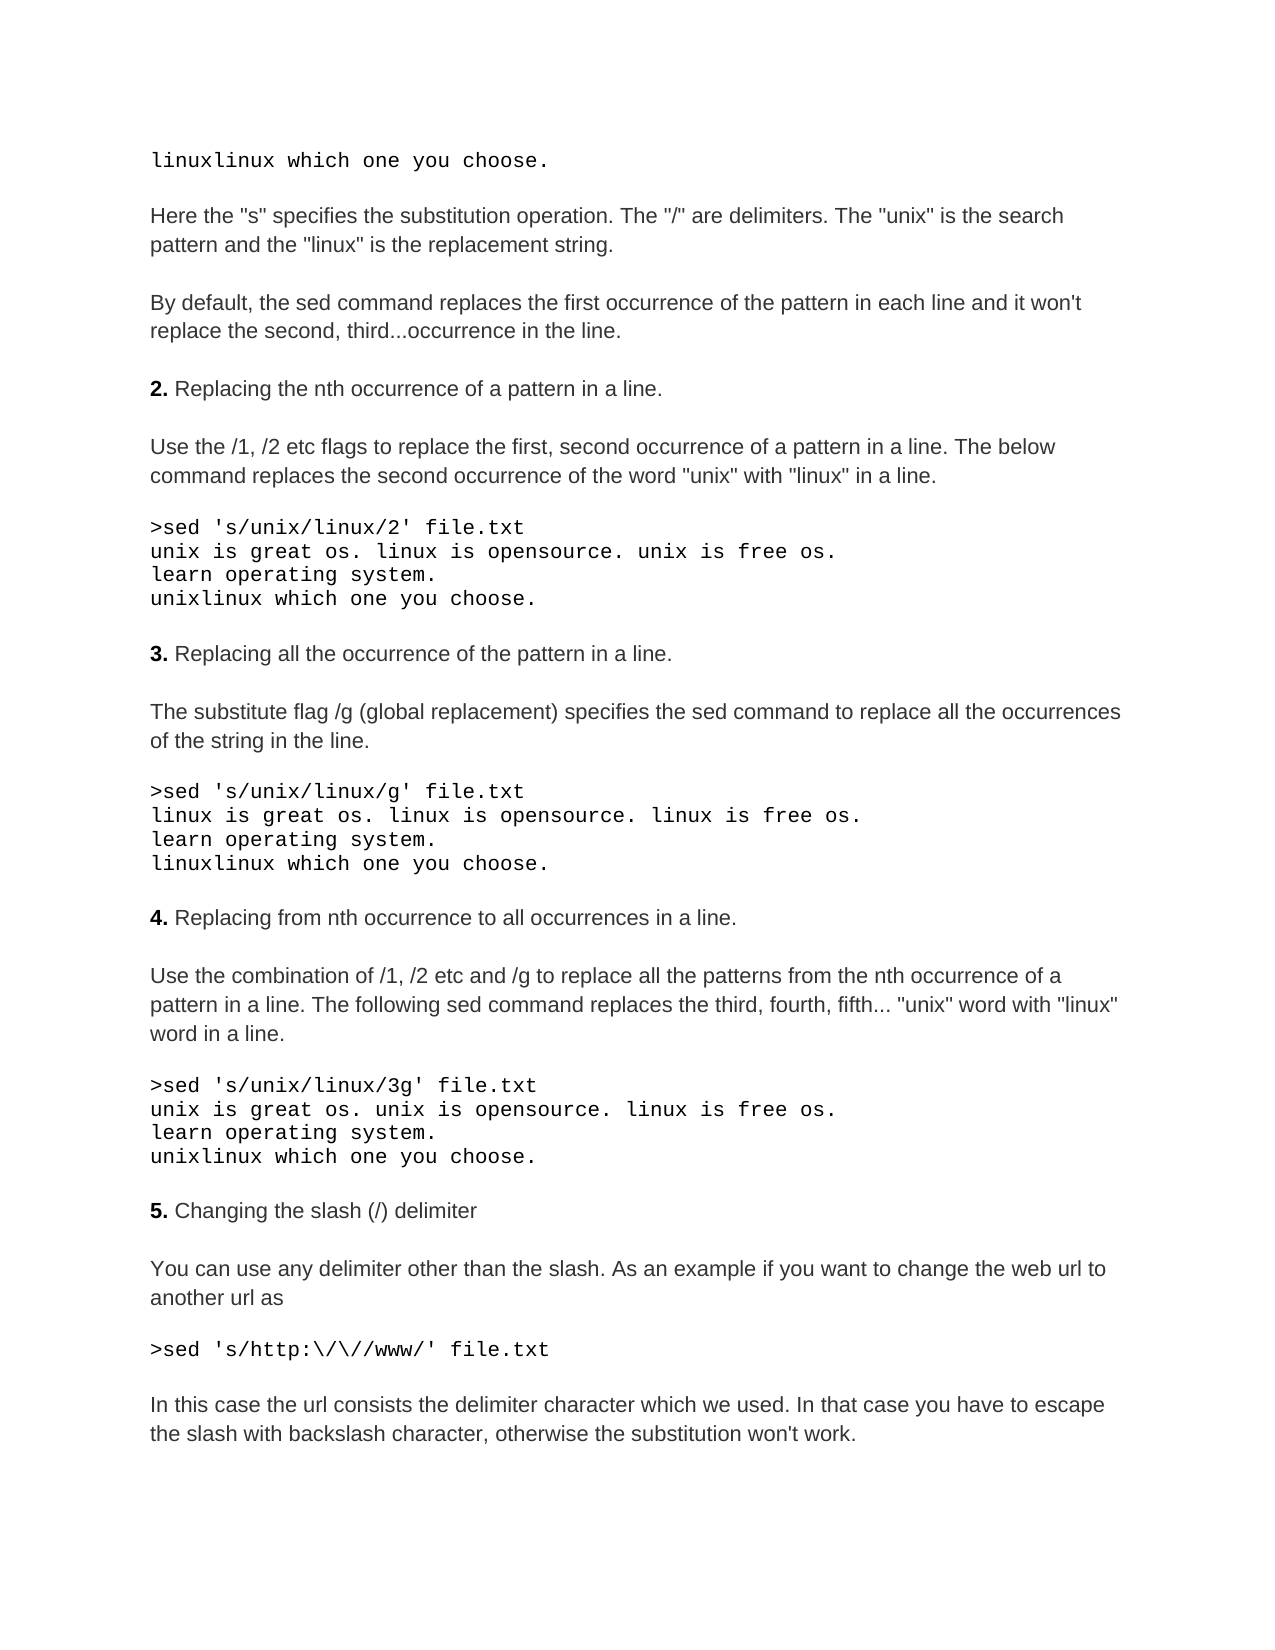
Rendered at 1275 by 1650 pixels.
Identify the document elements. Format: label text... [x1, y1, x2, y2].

text 5. Changing the slash (/) delimiter You can use any delimiter other than the slash. As an example if you want to change the web url to another url as [150, 1169, 1125, 1311]
text unix is great os. linux is opensource. unix is free os. [150, 541, 1125, 564]
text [150, 1363, 1125, 1475]
text learn operating system. [150, 829, 1125, 852]
text >sed 's/unix/linux/3g' file.txt [150, 1075, 1125, 1098]
text learn operating system. [150, 564, 1125, 588]
text linux is great os. linux is opensource. linux is free os. [150, 805, 1125, 829]
text 4. Replacing from nth occurrence to all occurrences in a line. Use the combination of /1, /2 etc and /g to replace all the patterns from the nth occurrence of a pattern in a line. The following sed command replaces the third, fourth, fifth... "unix" word with "linux" word in a line. [150, 876, 1125, 1046]
text Here the "s" specifies the substitution operation. The "/" are delimiters. The "unix" is the search pattern and the "linux" is the replacement string. By default, the sed command replaces the first occurrence of the pattern in each line and it won't replace the second, third...occurrence in the line. 2. Replacing the nth occurrence of a pattern in a line. Use the /1, /2 etc flags to replace the first, second occurrence of a pattern in a line. The below command replaces the second occurrence of the word "unix" with "linux" in a line. [150, 174, 1125, 488]
text unixlinux which one you choose. [150, 588, 1125, 612]
text linuxlinux which one you choose. [150, 852, 1125, 876]
text >sed 's/unix/linux/2' file.txt [150, 517, 1125, 541]
text >sed 's/unix/linux/g' file.txt [150, 782, 1125, 805]
text learn operating system. [150, 1122, 1125, 1146]
text unixlinux which one you choose. [150, 1146, 1125, 1169]
text 3. Replacing all the occurrence of the pattern in a line. The substitute flag /g (global replacement) specifies the sed command to replace all the occurrences of the string in the line. [150, 612, 1125, 753]
text linuxlinux which one you choose. [150, 150, 1125, 174]
text unix is great os. unix is opensource. linux is free os. [150, 1098, 1125, 1122]
text >sed 's/http:\/\//www/' file.txt [150, 1339, 1125, 1363]
